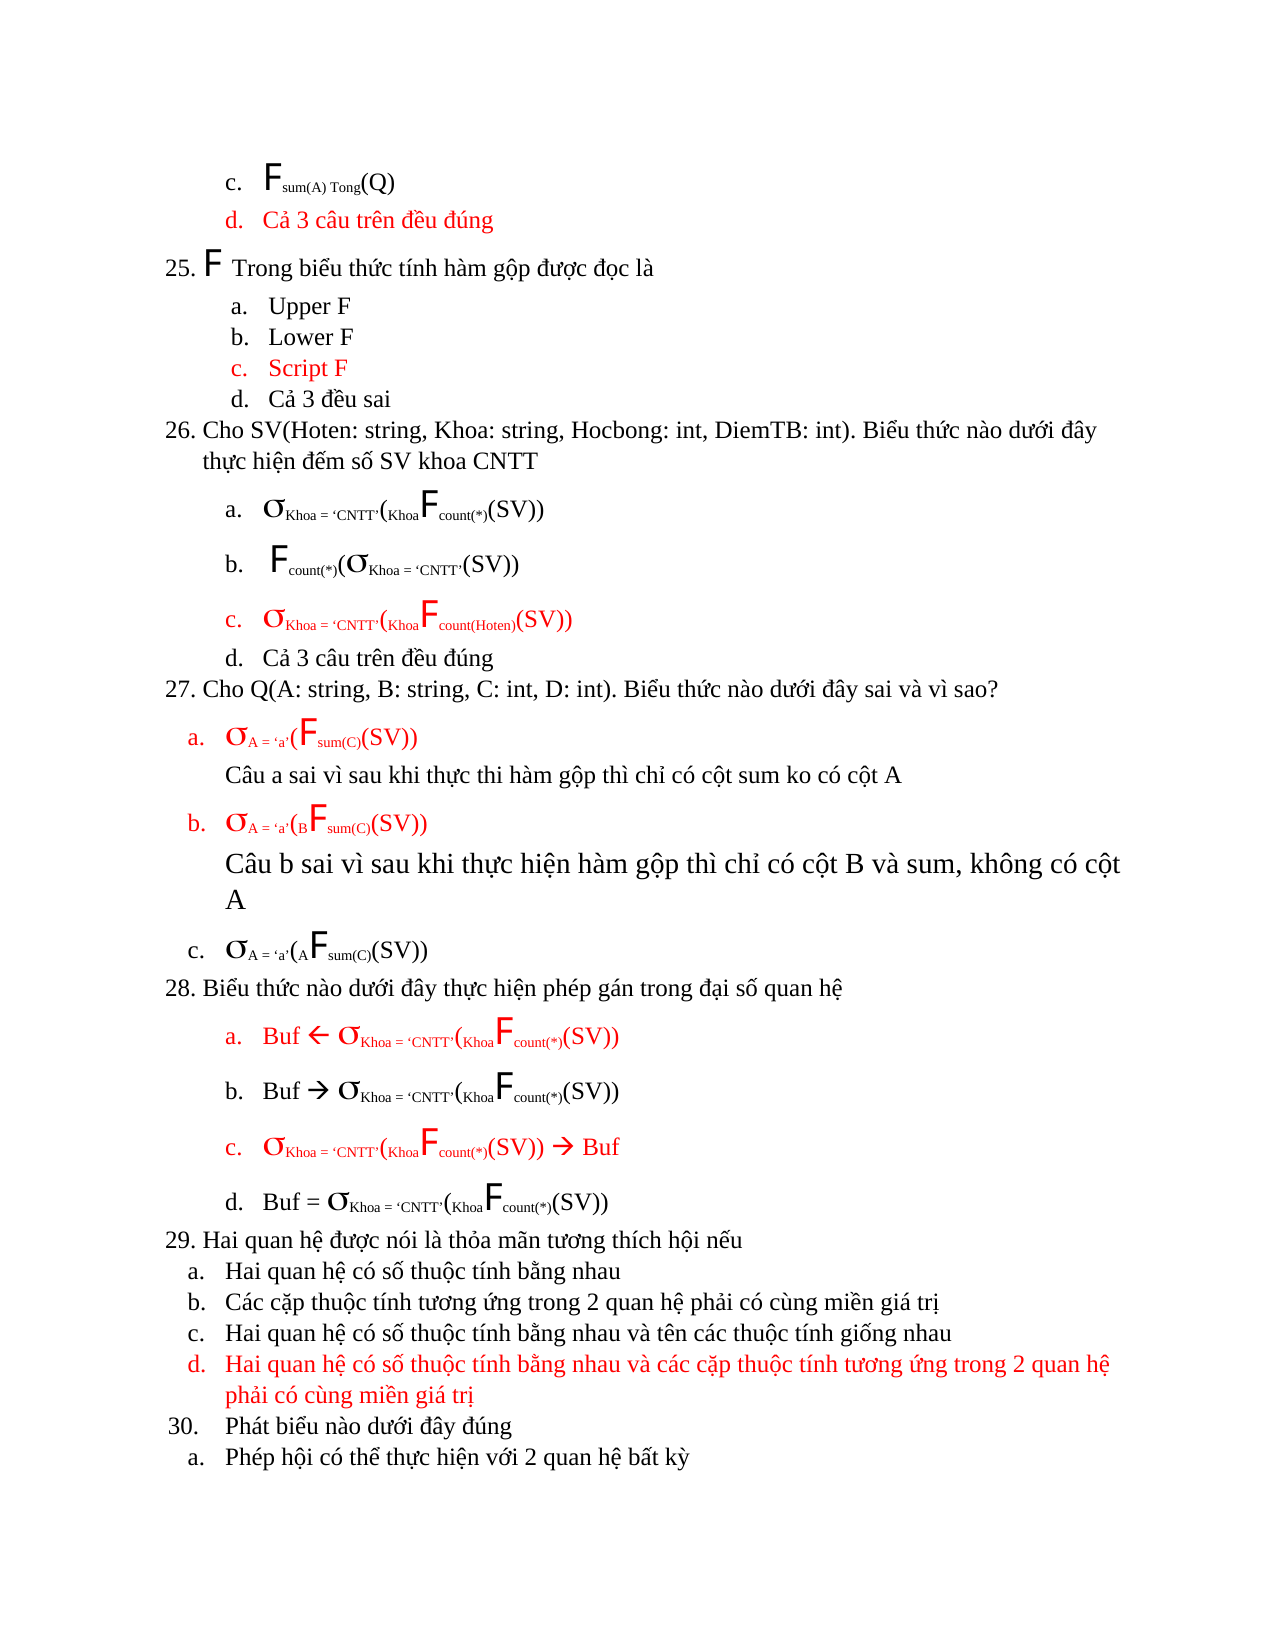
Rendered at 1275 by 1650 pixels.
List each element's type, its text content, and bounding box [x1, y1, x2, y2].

list Khoa = ‘CNTT’(KhoaFcount(Hoten)(SV)) [225, 588, 1125, 639]
list Hai quan hệ được nói là thỏa mãn tương thích hội nếu [165, 1225, 1125, 1254]
list Cả 3 đều sai [231, 384, 1125, 413]
list Hai quan hệ có số thuộc tính bằng nhau [187, 1256, 1125, 1285]
list Cả 3 câu trên đều đúng [225, 643, 1125, 672]
list Khoa = ‘CNTT’(KhoaFcount(*)(SV)) [225, 477, 1125, 528]
list Upper F [231, 291, 1125, 320]
list Buf Khoa = ‘CNTT’(KhoaFcount(*)(SV)) [225, 1004, 1125, 1056]
list Buf = Khoa = ‘CNTT’(KhoaFcount(*)(SV)) [225, 1170, 1125, 1221]
list Cả 3 câu trên đều đúng [225, 205, 1125, 234]
list Hai quan hệ có số thuộc tính bằng nhau và các cặp thuộc tính tương ứng trong 2 quan hệ phải có cùng miền giá trị [187, 1349, 1125, 1409]
list Script F [231, 353, 1125, 382]
list Phát biểu nào dưới đây đúng [168, 1411, 1125, 1440]
list Fcount(*)(Khoa = ‘CNTT’(SV)) [225, 533, 1125, 584]
list Các cặp thuộc tính tương ứng trong 2 quan hệ phải có cùng miền giá trị [187, 1287, 1125, 1316]
list Biểu thức nào dưới đây thực hiện phép gán trong đại số quan hệ [165, 973, 1125, 1002]
list Cho Q(A: string, B: string, C: int, D: int). Biểu thức nào dưới đây sai và vì sao? [165, 674, 1125, 703]
list F Trong biểu thức tính hàm gộp được đọc là [165, 236, 1125, 287]
list Lower F [231, 322, 1125, 351]
list A = ‘a’(AFsum(C)(SV)) [187, 918, 1125, 969]
list Câu a sai vì sau khi thực thi hàm gộp thì chỉ có cột sum ko có cột A [225, 760, 1125, 789]
list Hai quan hệ có số thuộc tính bằng nhau và tên các thuộc tính giống nhau [187, 1318, 1125, 1347]
list A = ‘a’(Fsum(C)(SV)) [187, 705, 1125, 756]
list A = ‘a’(BFsum(C)(SV)) [187, 791, 1125, 842]
list Câu b sai vì sau khi thực hiện hàm gộp thì chỉ có cột B và sum, không có cột A [225, 846, 1125, 916]
list Khoa = ‘CNTT’(KhoaFcount(*)(SV)) Buf [225, 1115, 1125, 1166]
list Fsum(A) Tong(Q) [225, 150, 1125, 201]
list Buf Khoa = ‘CNTT’(KhoaFcount(*)(SV)) [225, 1060, 1125, 1111]
list Cho SV(Hoten: string, Khoa: string, Hocbong: int, DiemTB: int). Biểu thức nào dưới đây thực hiện đếm số SV khoa CNTT [165, 415, 1125, 475]
list Phép hội có thể thực hiện với 2 quan hệ bất kỳ [187, 1442, 1125, 1471]
